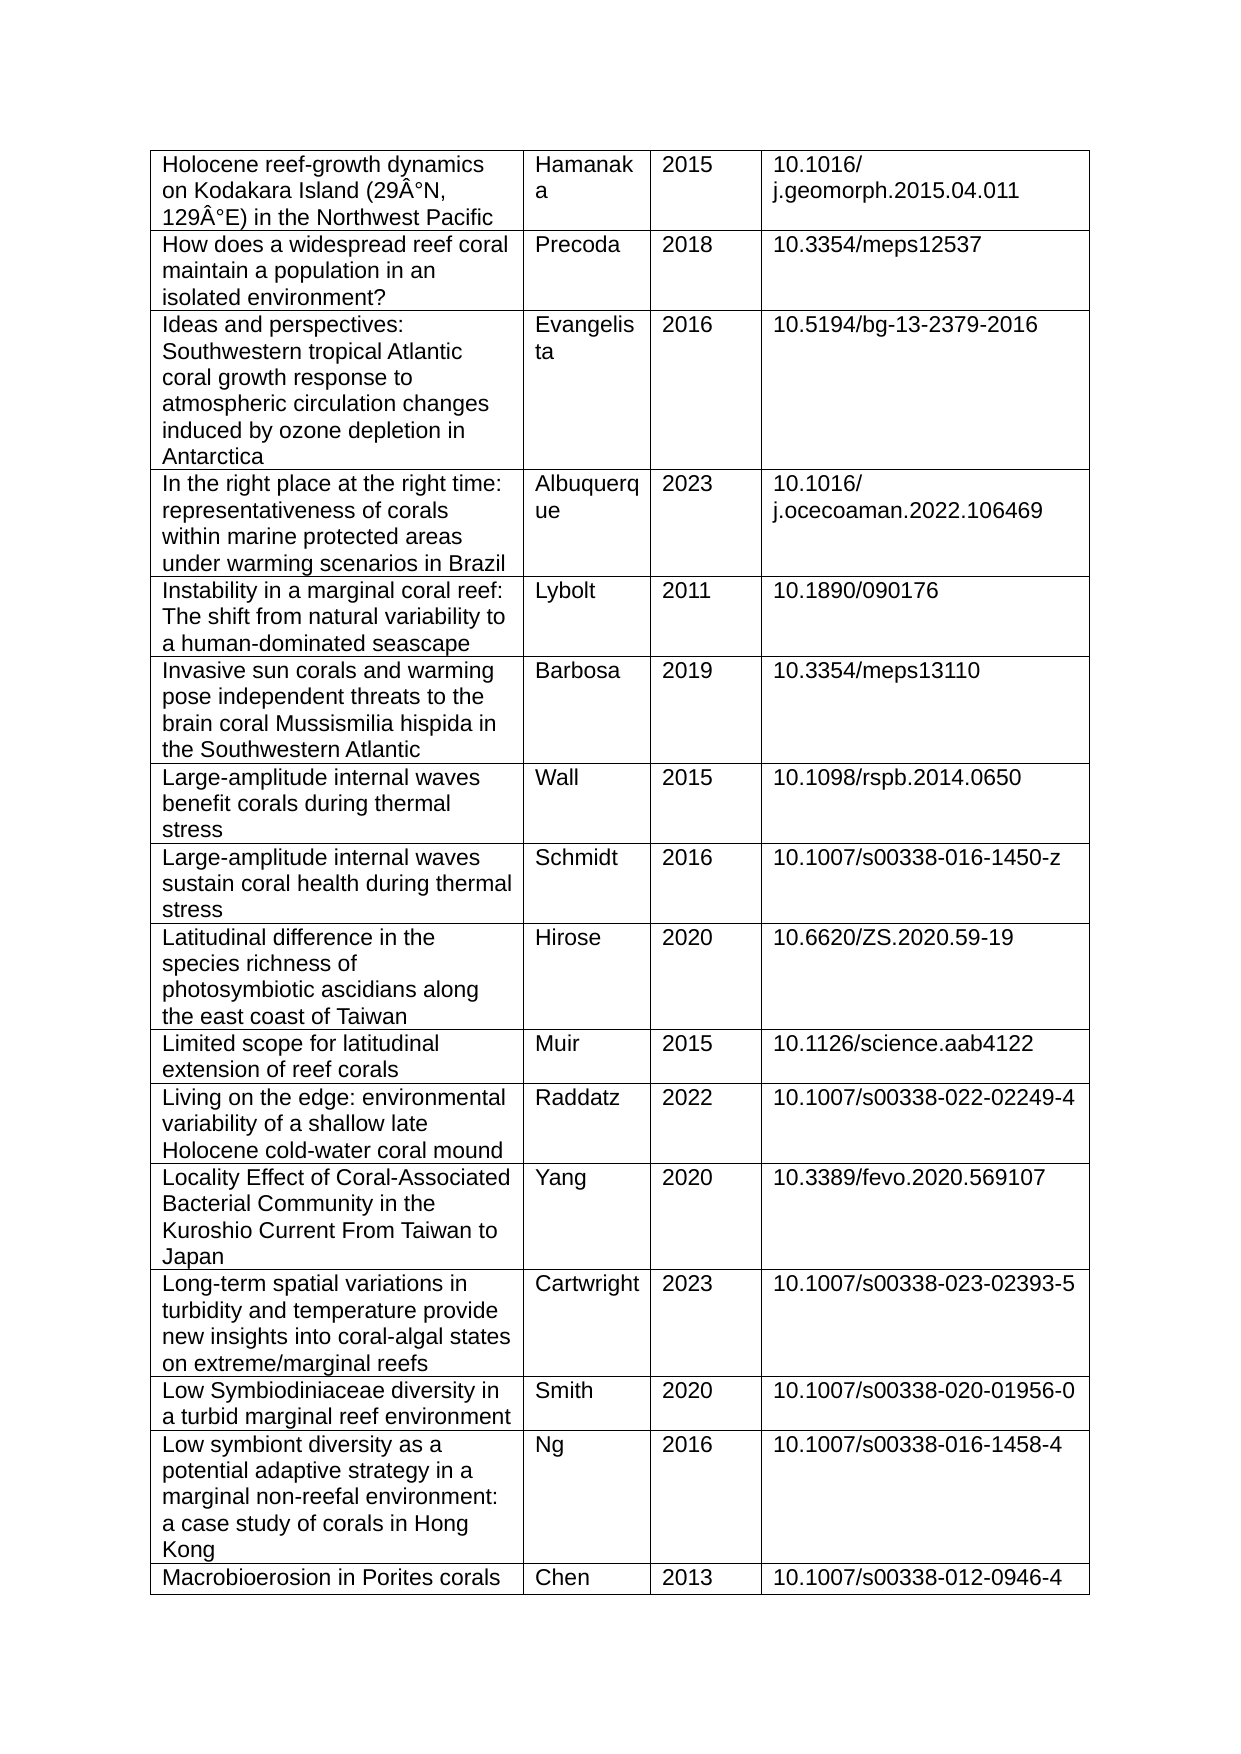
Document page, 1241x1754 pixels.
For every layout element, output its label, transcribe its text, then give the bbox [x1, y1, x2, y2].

table_cell Raddatz [524, 1084, 650, 1163]
table_cell 10.1007/s00338-016-1450-z [762, 844, 1089, 923]
table_cell 2016 [651, 1431, 761, 1562]
table_cell Muir [524, 1030, 650, 1083]
table_cell Instability in a marginal coral reef: The shift from natural variability to a human-dominated seascape [151, 577, 523, 656]
table_cell 10.1007/s00338-020-01956-0 [762, 1377, 1089, 1429]
table_cell 2015 [651, 1030, 761, 1083]
table_cell Lybolt [524, 577, 650, 656]
table_cell Latitudinal difference in the species richness of photosymbiotic ascidians along the east coast of Taiwan [151, 924, 523, 1029]
table_cell 10.1016/j.ocecoaman.2022.106469 [762, 470, 1089, 576]
table_cell Locality Effect of Coral-Associated Bacterial Community in the Kuroshio Current From Taiwan to Japan [151, 1164, 523, 1269]
table_cell Long-term spatial variations in turbidity and temperature provide new insights into coral-algal states on extreme/marginal reefs [151, 1270, 523, 1376]
table_cell 2016 [651, 844, 761, 923]
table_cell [151, 1564, 523, 1594]
table_cell Ng [524, 1431, 650, 1562]
table_cell 10.6620/ZS.2020.59-19 [762, 924, 1089, 1029]
table_cell Holocene reef-growth dynamics on Kodakara Island (29Â°N, 129Â°E) in the Northwest Pacific [151, 151, 523, 230]
table_cell Cartwright [524, 1270, 650, 1376]
table_cell 2018 [651, 231, 761, 310]
table_cell 2019 [651, 657, 761, 762]
table_cell 10.1016/j.geomorph.2015.04.011 [762, 151, 1089, 230]
table_cell Hamanaka [524, 151, 650, 230]
table_cell 10.1007/s00338-016-1458-4 [762, 1431, 1089, 1562]
table_cell 2013 [651, 1564, 761, 1594]
table_cell Hirose [524, 924, 650, 1029]
table_cell Large-amplitude internal waves sustain coral health during thermal stress [151, 844, 523, 923]
table_cell 10.1126/science.aab4122 [762, 1030, 1089, 1083]
table_cell 2020 [651, 924, 761, 1029]
table_cell 2020 [651, 1377, 761, 1429]
table_cell 10.3354/meps13110 [762, 657, 1089, 762]
table_cell Chen [524, 1564, 650, 1594]
table_cell 10.3354/meps12537 [762, 231, 1089, 310]
table_cell 2016 [651, 311, 761, 469]
table_cell 2022 [651, 1084, 761, 1163]
table_cell 10.1098/rspb.2014.0650 [762, 764, 1089, 842]
table_cell Schmidt [524, 844, 650, 923]
table_cell Limited scope for latitudinal extension of reef corals [151, 1030, 523, 1083]
table_cell Albuquerque [524, 470, 650, 576]
table_cell Low symbiont diversity as a potential adaptive strategy in a marginal non-reefal environment: a case study of corals in Hong Kong [151, 1431, 523, 1562]
table_cell 2011 [651, 577, 761, 656]
table_cell Yang [524, 1164, 650, 1269]
table_cell In the right place at the right time: representativeness of corals within marine protected areas under warming scenarios in Brazil [151, 470, 523, 576]
table_cell Low Symbiodiniaceae diversity in a turbid marginal reef environment [151, 1377, 523, 1429]
table_cell 2023 [651, 470, 761, 576]
table_cell Invasive sun corals and warming pose independent threats to the brain coral Mussismilia hispida in the Southwestern Atlantic [151, 657, 523, 762]
table_cell 10.5194/bg-13-2379-2016 [762, 311, 1089, 469]
table_cell Precoda [524, 231, 650, 310]
table_cell 2020 [651, 1164, 761, 1269]
table_cell Ideas and perspectives: Southwestern tropical Atlantic coral growth response to atmospheric circulation changes induced by ozone depletion in Antarctica [151, 311, 523, 469]
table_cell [762, 1564, 1089, 1594]
table_cell 10.3389/fevo.2020.569107 [762, 1164, 1089, 1269]
table_cell 2015 [651, 151, 761, 230]
table_cell Evangelista [524, 311, 650, 469]
table_cell 2015 [651, 764, 761, 842]
table_cell 10.1007/s00338-023-02393-5 [762, 1270, 1089, 1376]
table_cell 10.1890/090176 [762, 577, 1089, 656]
table_cell Barbosa [524, 657, 650, 762]
table_cell Living on the edge: environmental variability of a shallow late Holocene cold-water coral mound [151, 1084, 523, 1163]
table_cell How does a widespread reef coral maintain a population in an isolated environment? [151, 231, 523, 310]
table_cell Smith [524, 1377, 650, 1429]
table_cell 10.1007/s00338-022-02249-4 [762, 1084, 1089, 1163]
table_cell Large-amplitude internal waves benefit corals during thermal stress [151, 764, 523, 842]
table_cell Wall [524, 764, 650, 842]
table_cell 2023 [651, 1270, 761, 1376]
